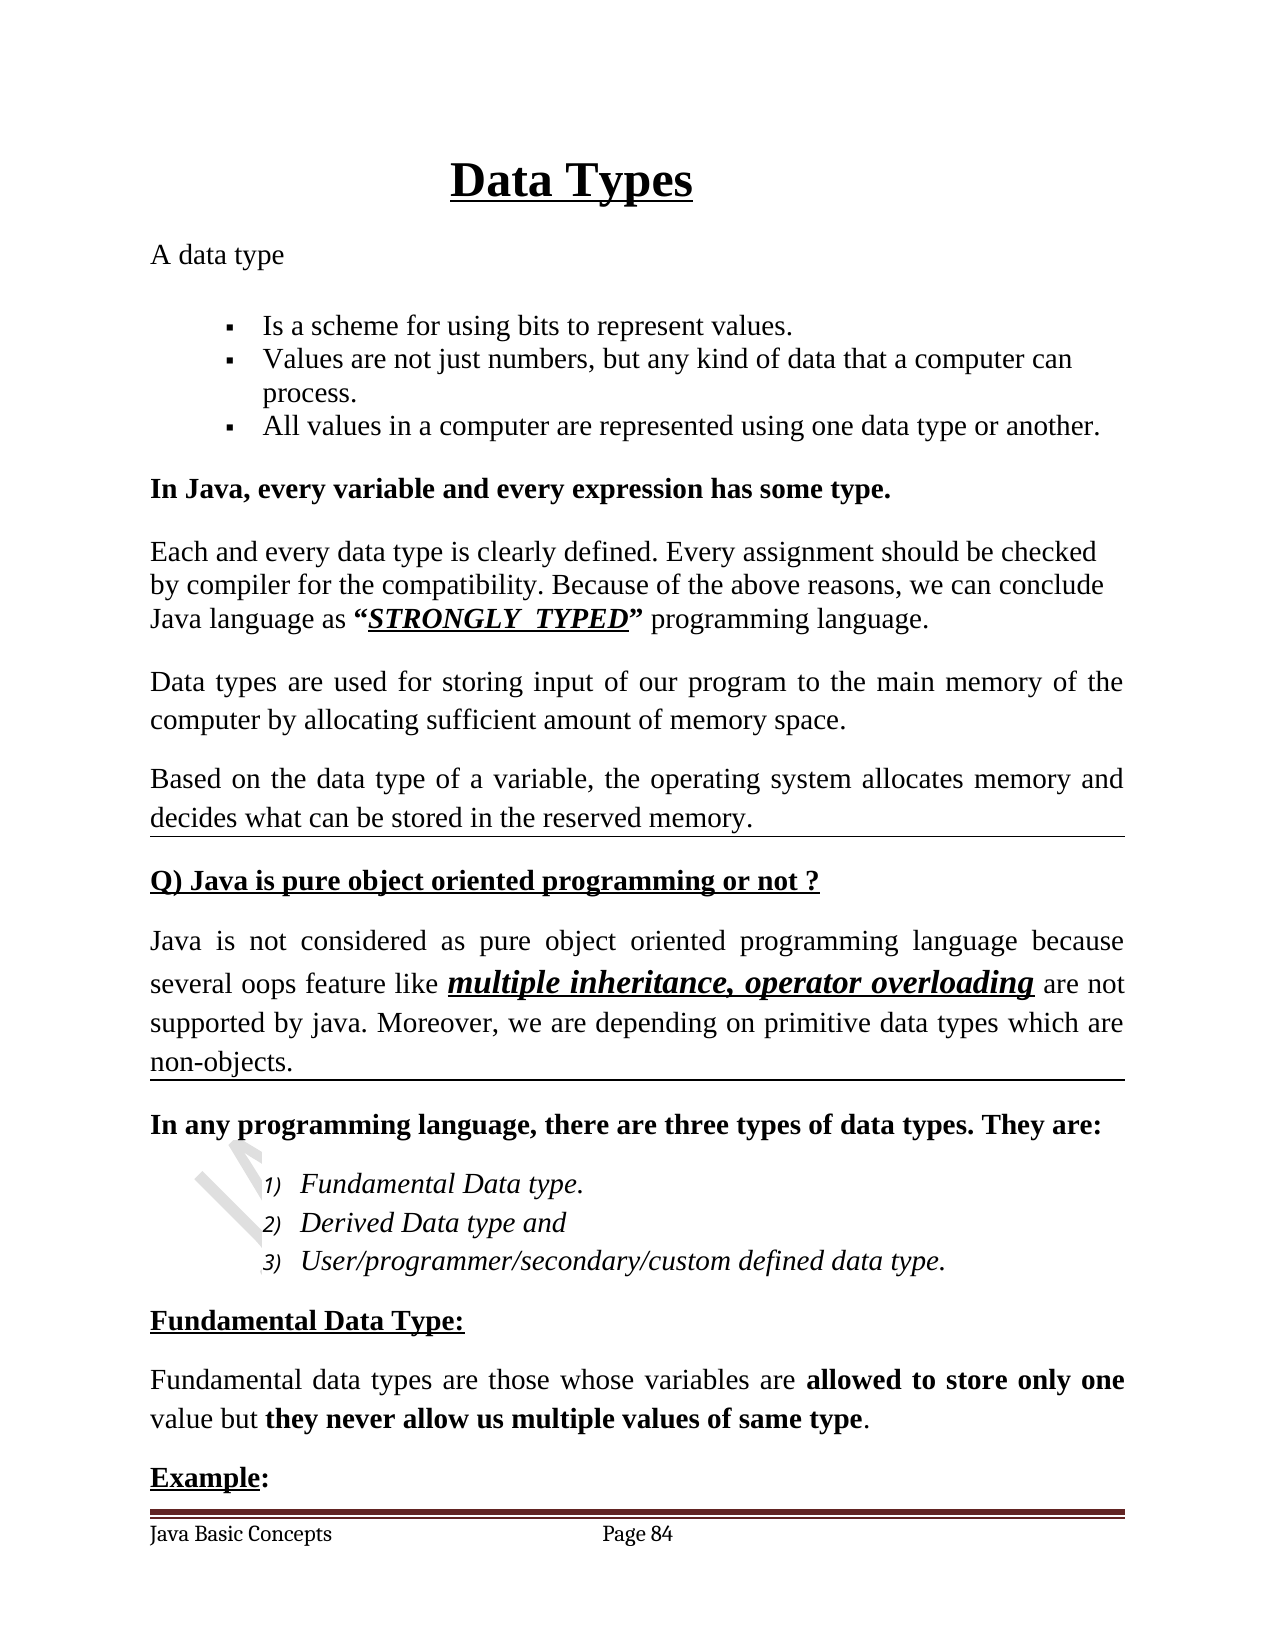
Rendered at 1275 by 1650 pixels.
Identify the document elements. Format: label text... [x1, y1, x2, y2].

text A data type [150, 237, 1125, 270]
list User/programmer/secondary/custom defined data type. [262, 1243, 1125, 1277]
list Derived Data type and [262, 1205, 1125, 1238]
text Fundamental Data Type: [150, 1303, 1125, 1336]
list All values in a computer are represented using one data type or another. [225, 408, 1125, 442]
text Q) Java is pure object oriented programming or not ? [150, 863, 1125, 897]
text Data types are used for storing input of our program to the main memory of the computer by allocating sufficient amount of memory space. [150, 664, 1125, 736]
text Java is not considered as pure object oriented programming language because several oops feature like multiple inheritance, operator overloading are not supported by java. Moreover, we are depending on primitive data types which are non-objects. [150, 923, 1125, 1079]
list Values are not just numbers, but any kind of data that a computer can process. [225, 341, 1125, 408]
text In any programming language, there are three types of data types. They are: [150, 1107, 1125, 1140]
list Fundamental Data type. [262, 1166, 1125, 1200]
list Is a scheme for using bits to represent values. [225, 308, 1125, 341]
text Each and every data type is clearly defined. Every assignment should be checked by compiler for the compatibility. Because of the above reasons, we can conclude Java language as “STRONGLY TYPED” programming language. [150, 534, 1125, 634]
text Fundamental data types are those whose variables are allowed to store only one value but they never allow us multiple values of same type. [150, 1362, 1125, 1434]
text Data Types [450, 150, 1125, 207]
text In Java, every variable and every expression has some type. [150, 471, 1125, 505]
text Example: [150, 1460, 1125, 1494]
text Based on the data type of a variable, the operating system allocates memory and decides what can be stored in the reserved memory. [150, 762, 1125, 836]
